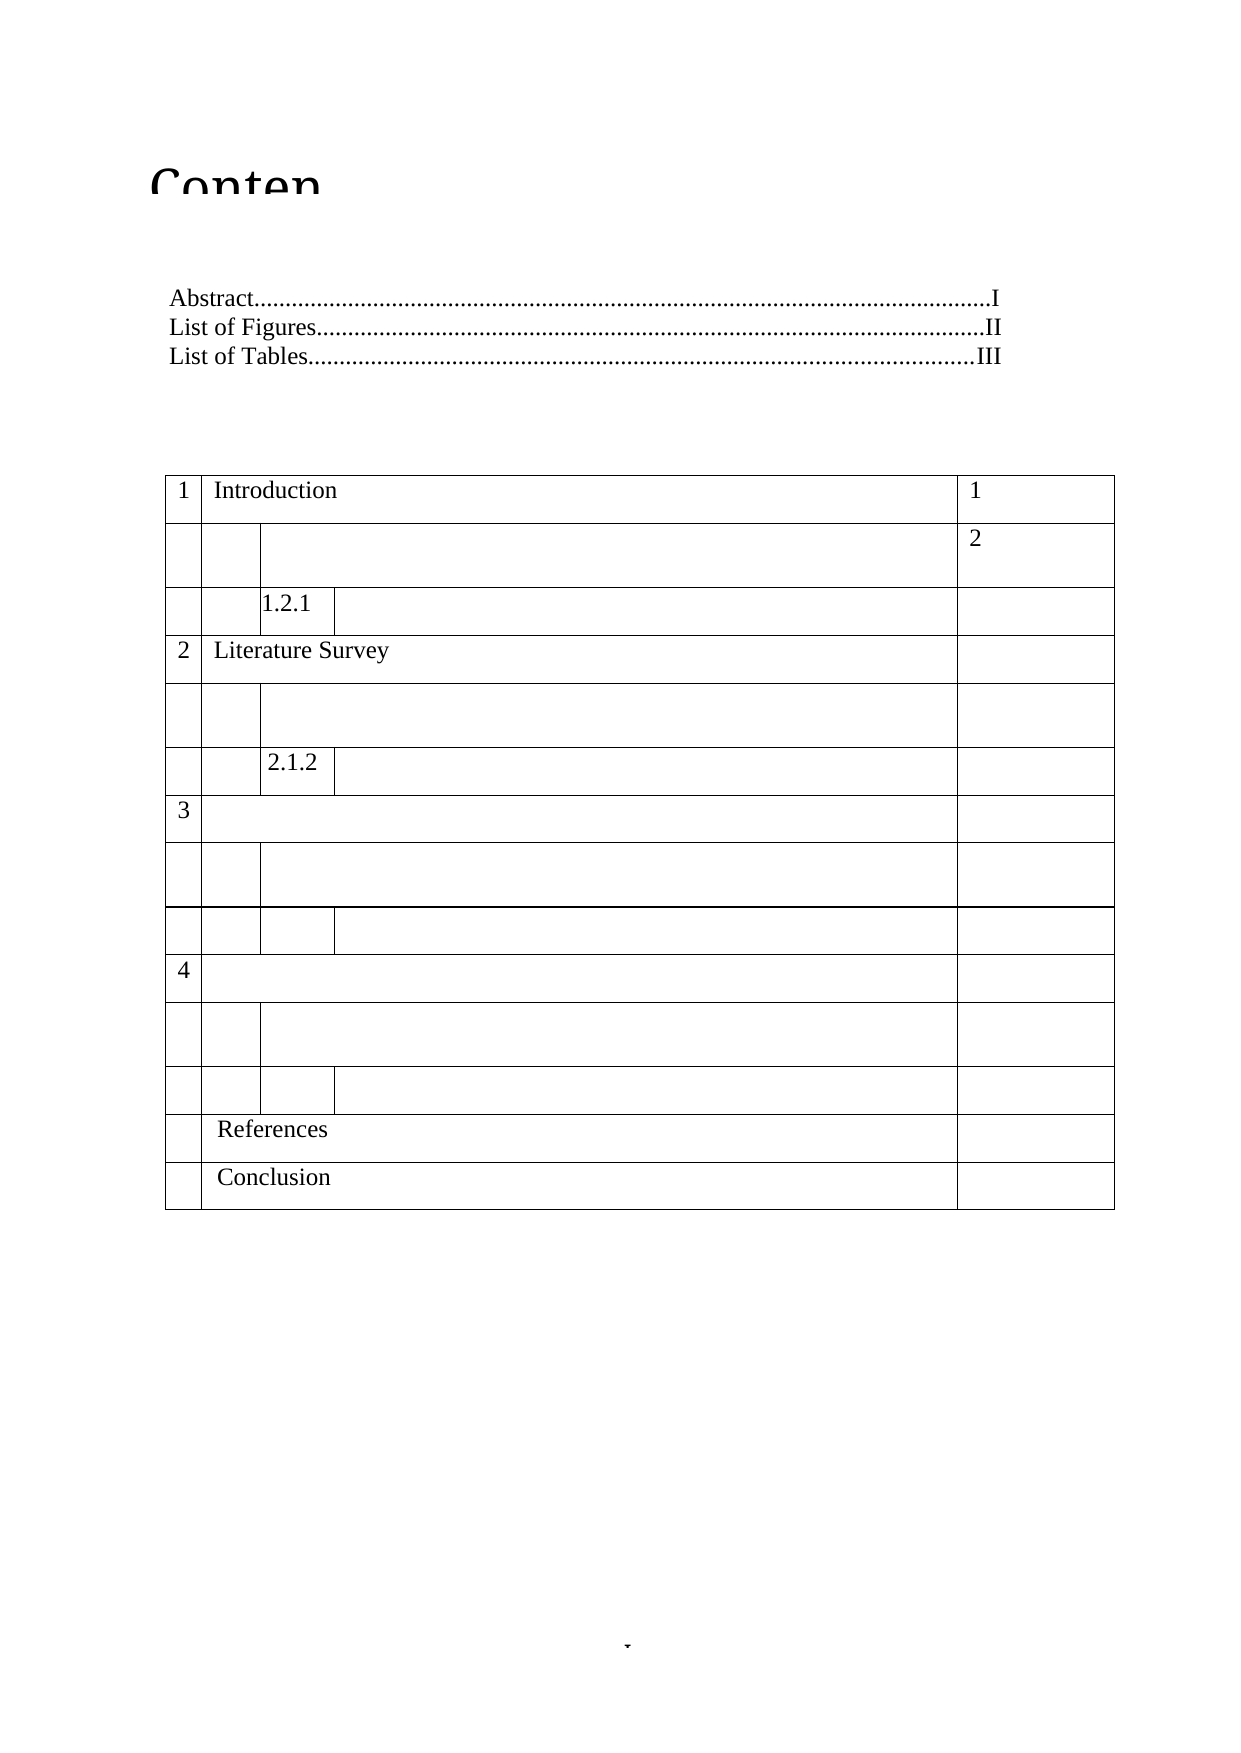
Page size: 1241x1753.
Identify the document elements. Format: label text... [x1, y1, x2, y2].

table_cell [261, 1003, 957, 1066]
table_cell [166, 1067, 201, 1114]
table_cell [958, 636, 1114, 682]
table_cell [261, 524, 957, 587]
table_cell [166, 908, 201, 954]
table_cell [202, 843, 260, 906]
table_cell [166, 1003, 201, 1066]
table_cell [202, 1003, 260, 1066]
table_cell [202, 588, 260, 635]
table_cell [958, 1003, 1114, 1066]
table_cell [166, 588, 201, 635]
table_cell 2.1.2 [261, 748, 334, 794]
table_cell [261, 684, 957, 747]
table_cell [202, 1067, 260, 1114]
table_cell [958, 796, 1114, 842]
table_cell [335, 1067, 957, 1114]
table_cell [958, 588, 1114, 635]
table_cell 3 [166, 796, 201, 842]
table_cell [202, 796, 957, 842]
table_cell [958, 1067, 1114, 1114]
table_cell [202, 684, 260, 747]
table_cell [202, 908, 260, 954]
table_cell [202, 748, 260, 794]
table_cell [958, 748, 1114, 794]
table_cell [335, 588, 957, 635]
table_header 1 [166, 476, 201, 523]
table_cell [261, 843, 957, 906]
table_cell [958, 955, 1114, 1002]
table_cell [166, 1115, 201, 1162]
table_cell [261, 908, 334, 954]
table_cell [958, 684, 1114, 747]
table_cell [335, 748, 957, 794]
table_cell [166, 1163, 201, 1209]
table_cell References [202, 1115, 957, 1162]
table_cell 2 [166, 636, 201, 682]
table_cell 4 [166, 955, 201, 1002]
table_cell [261, 1067, 334, 1114]
table_header Introduction [202, 476, 957, 523]
table_header 1 [958, 476, 1114, 523]
table_cell Conclusion [202, 1163, 957, 1209]
table_cell [166, 748, 201, 794]
table_cell 2 [958, 524, 1114, 587]
table_cell [335, 908, 957, 954]
table_cell [166, 843, 201, 906]
table_cell [958, 1115, 1114, 1162]
table_cell [166, 684, 201, 747]
table_cell [958, 1163, 1114, 1209]
table_cell [958, 843, 1114, 906]
table_cell 1.2.1 [261, 588, 334, 635]
table_cell [202, 955, 957, 1002]
table_cell [202, 524, 260, 587]
table_cell Literature Survey [202, 636, 957, 682]
table_cell [166, 524, 201, 587]
table_cell [958, 908, 1114, 954]
